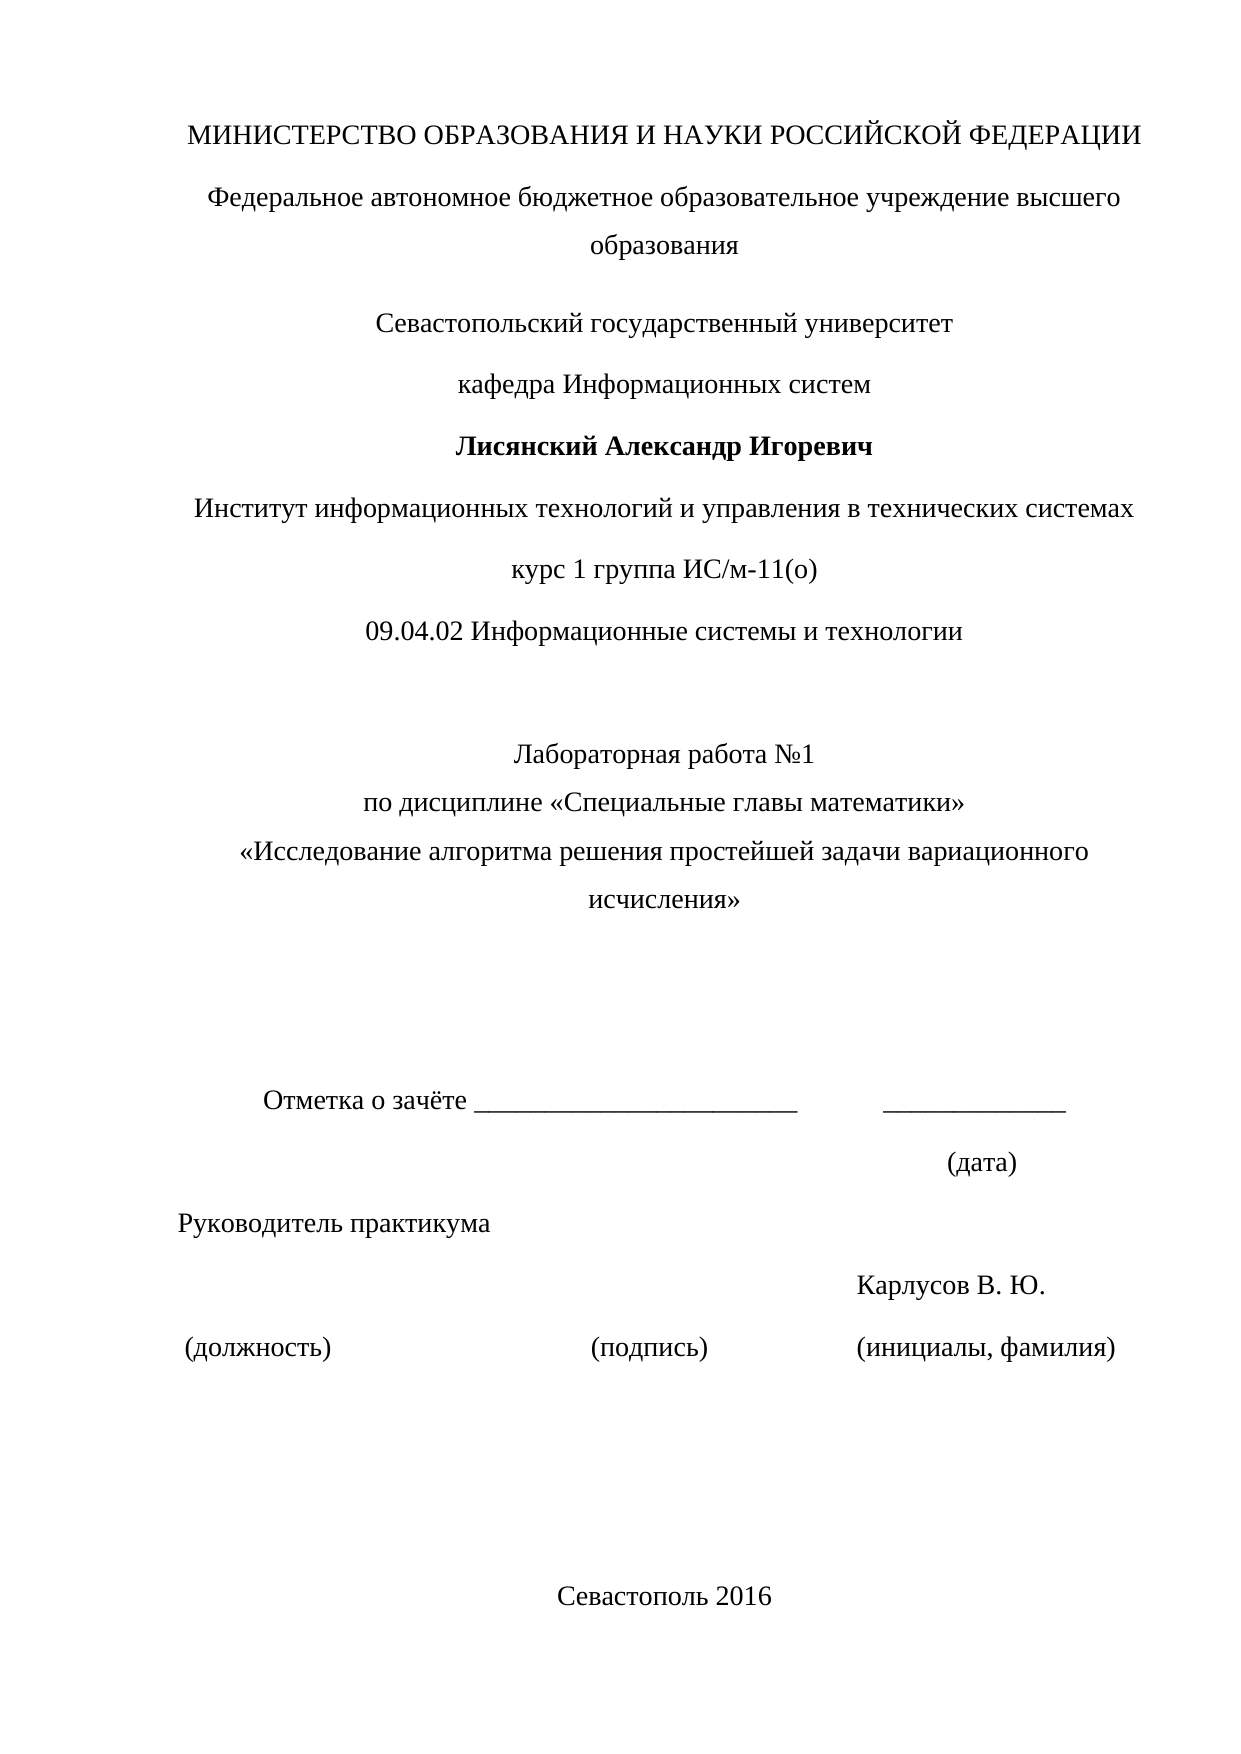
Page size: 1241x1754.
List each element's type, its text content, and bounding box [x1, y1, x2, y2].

text (дата) [177, 1145, 1152, 1177]
text (должность) (подпись) (инициалы, фамилия) [177, 1329, 1152, 1362]
text Отметка о зачёте _______________________ _____________ [177, 1083, 1152, 1116]
text Лабораторная работа №1 [177, 737, 1152, 769]
text курс 1 группа ИC/м-11(о) [177, 552, 1152, 584]
text Севастополь 2016 [177, 1579, 1152, 1611]
text Федеральное автономное бюджетное образовательное учреждение высшего образования [177, 180, 1152, 261]
text Карлусов В. Ю. [177, 1268, 1152, 1300]
text 09.04.02 Информационные системы и технологии [177, 614, 1152, 646]
text «Исследование алгоритма решения простейшей задачи вариационного исчисления» [177, 834, 1152, 915]
text МИНИСТЕРСТВО ОБРАЗОВАНИЯ И НАУКИ РОССИЙСКОЙ ФЕДЕРАЦИИ [177, 118, 1152, 151]
text Севастопольский государственный университет [177, 306, 1152, 338]
text Лисянский Александр Игоревич [177, 429, 1152, 461]
text кафедра Информационных систем [177, 367, 1152, 400]
text Руководитель практикума [177, 1206, 1152, 1239]
text по дисциплине «Специальные главы математики» [177, 785, 1152, 818]
text Институт информационных технологий и управления в технических системах [177, 491, 1152, 523]
